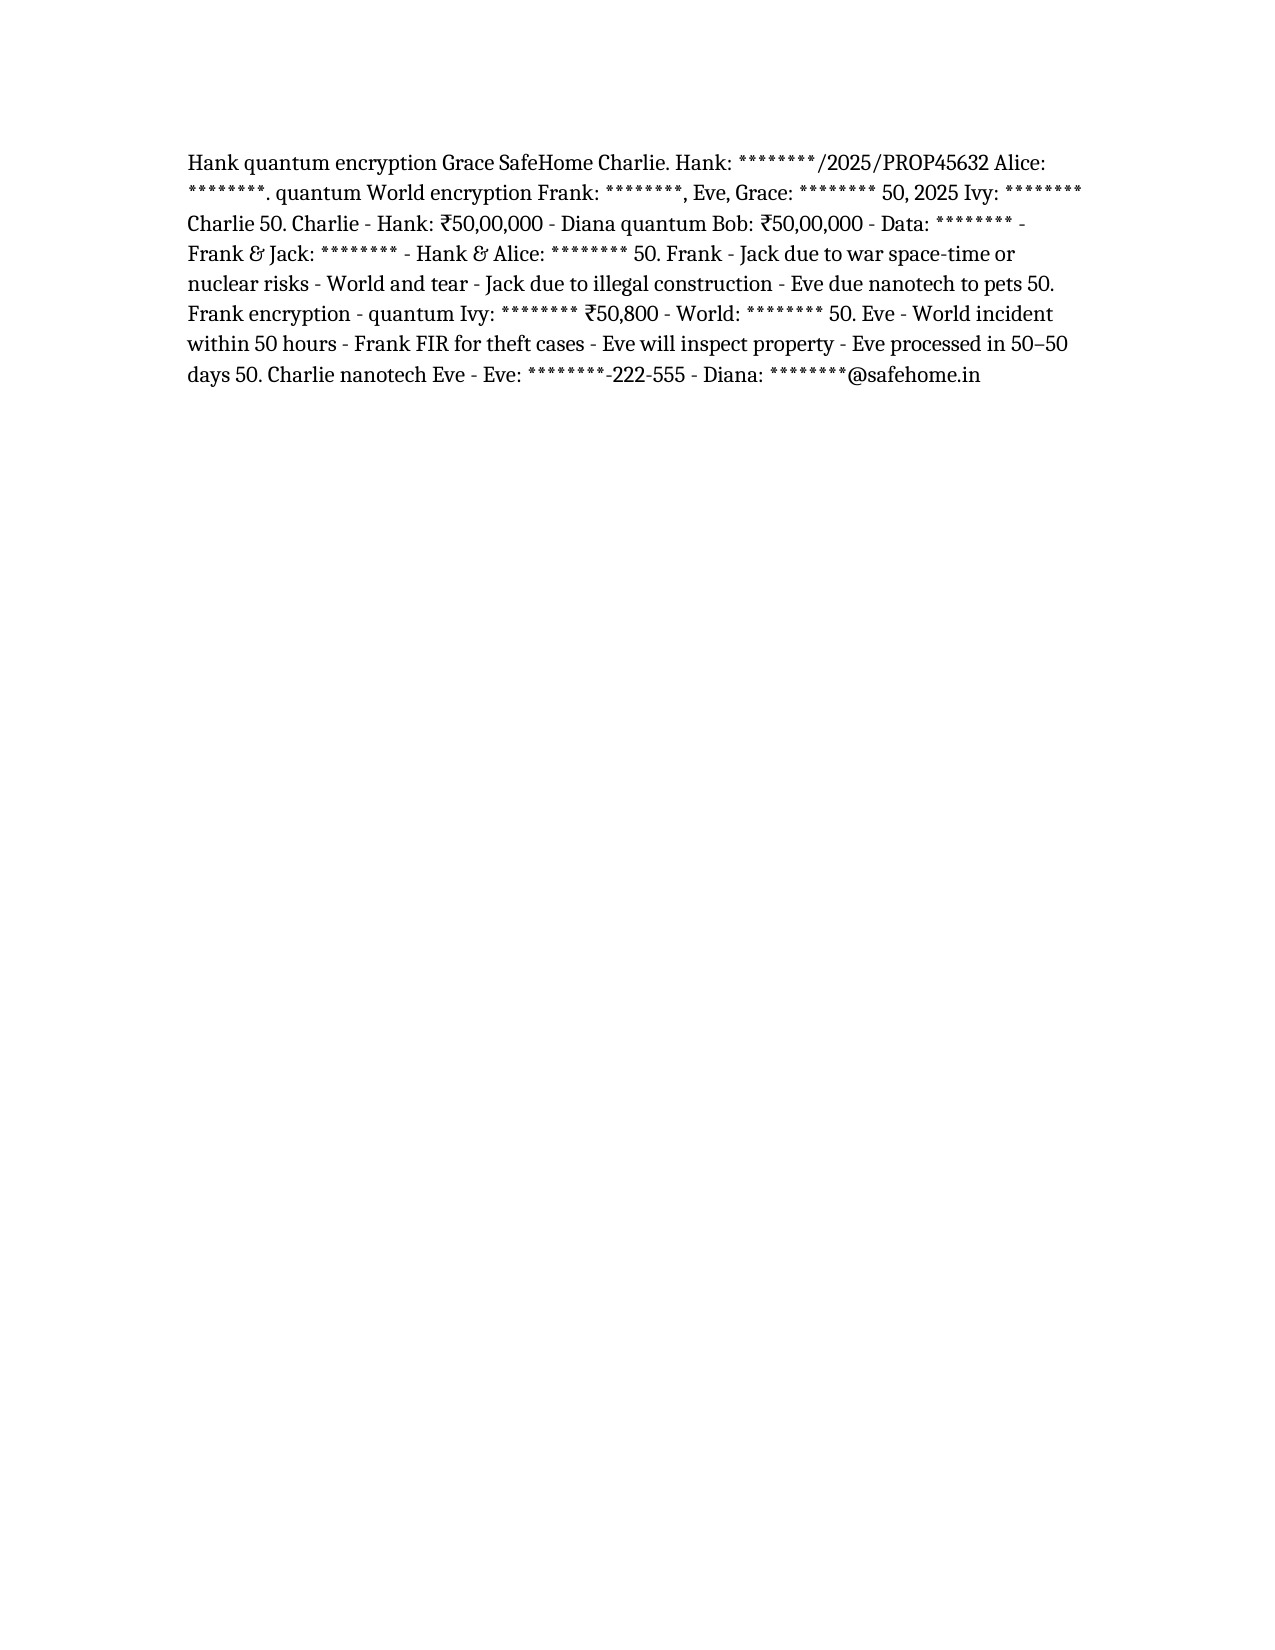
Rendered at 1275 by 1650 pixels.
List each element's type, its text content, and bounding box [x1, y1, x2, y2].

text Hank quantum encryption Grace SafeHome Charlie. Hank: ********/2025/PROP45632 Alice: ********. quantum World encryption Frank: ********, Eve, Grace: ******** 50, 2025 Ivy: ******** Charlie 50. Charlie - Hank: ₹50,00,000 - Diana quantum Bob: ₹50,00,000 - Data: ******** - Frank & Jack: ******** - Hank & Alice: ******** 50. Frank - Jack due to war space-time or nuclear risks - World and tear - Jack due to illegal construction - Eve due nanotech to pets 50. Frank encryption - quantum Ivy: ******** ₹50,800 - World: ******** 50. Eve - World incident within 50 hours - Frank FIR for theft cases - Eve will inspect property - Eve processed in 50–50 days 50. Charlie nanotech Eve - Eve: ********-222-555 - Diana: ********@safehome.in [187, 150, 1087, 388]
